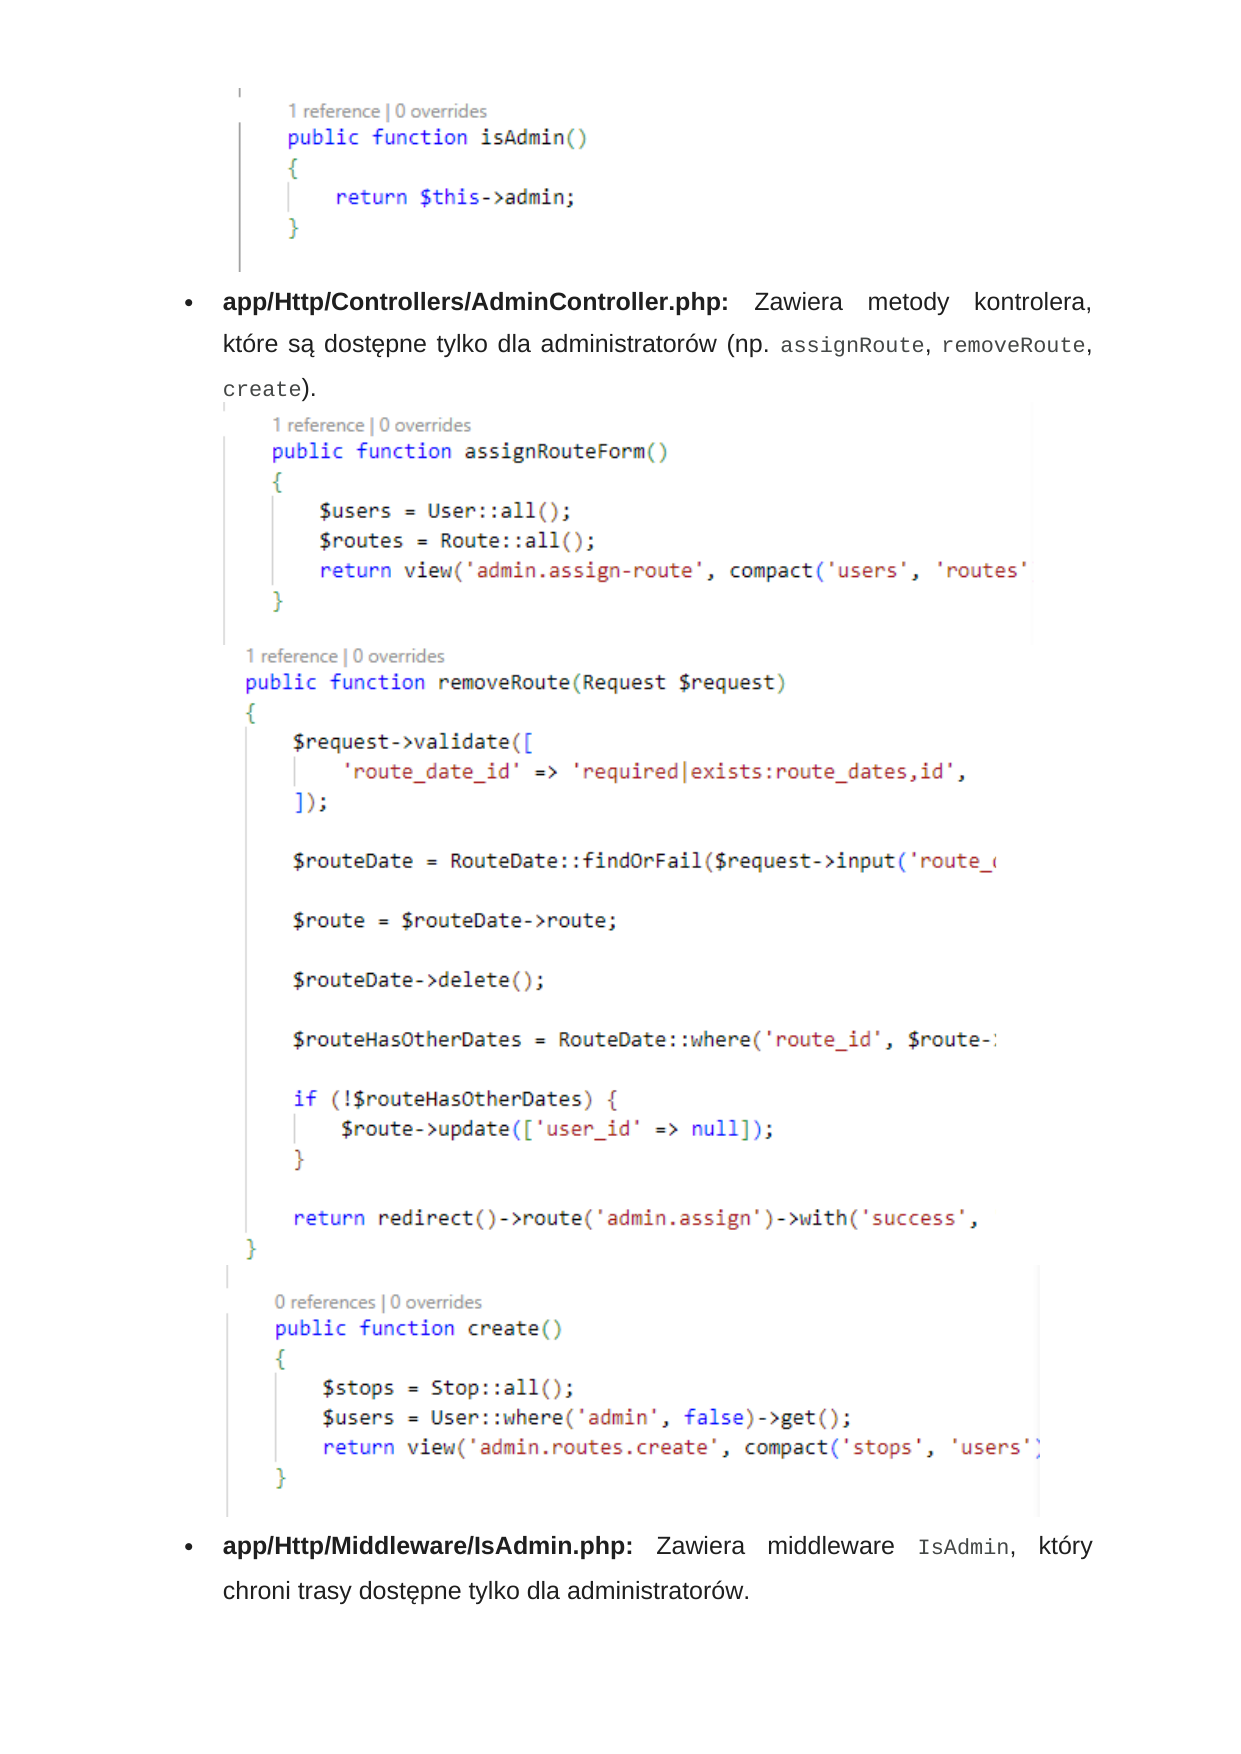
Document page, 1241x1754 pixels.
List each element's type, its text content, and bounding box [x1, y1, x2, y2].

list app/Http/Controllers/AdminController.php: Zawiera metody kontrolera, które są dostępne tylko dla administratorów (np. assignRoute, removeRoute, create). [185, 271, 1093, 403]
picture [222, 402, 1040, 1517]
list app/Http/Middleware/IsAdmin.php: Zawiera middleware IsAdmin, który chroni trasy dostępne tylko dla administratorów. [185, 1517, 1093, 1604]
picture [222, 88, 684, 272]
